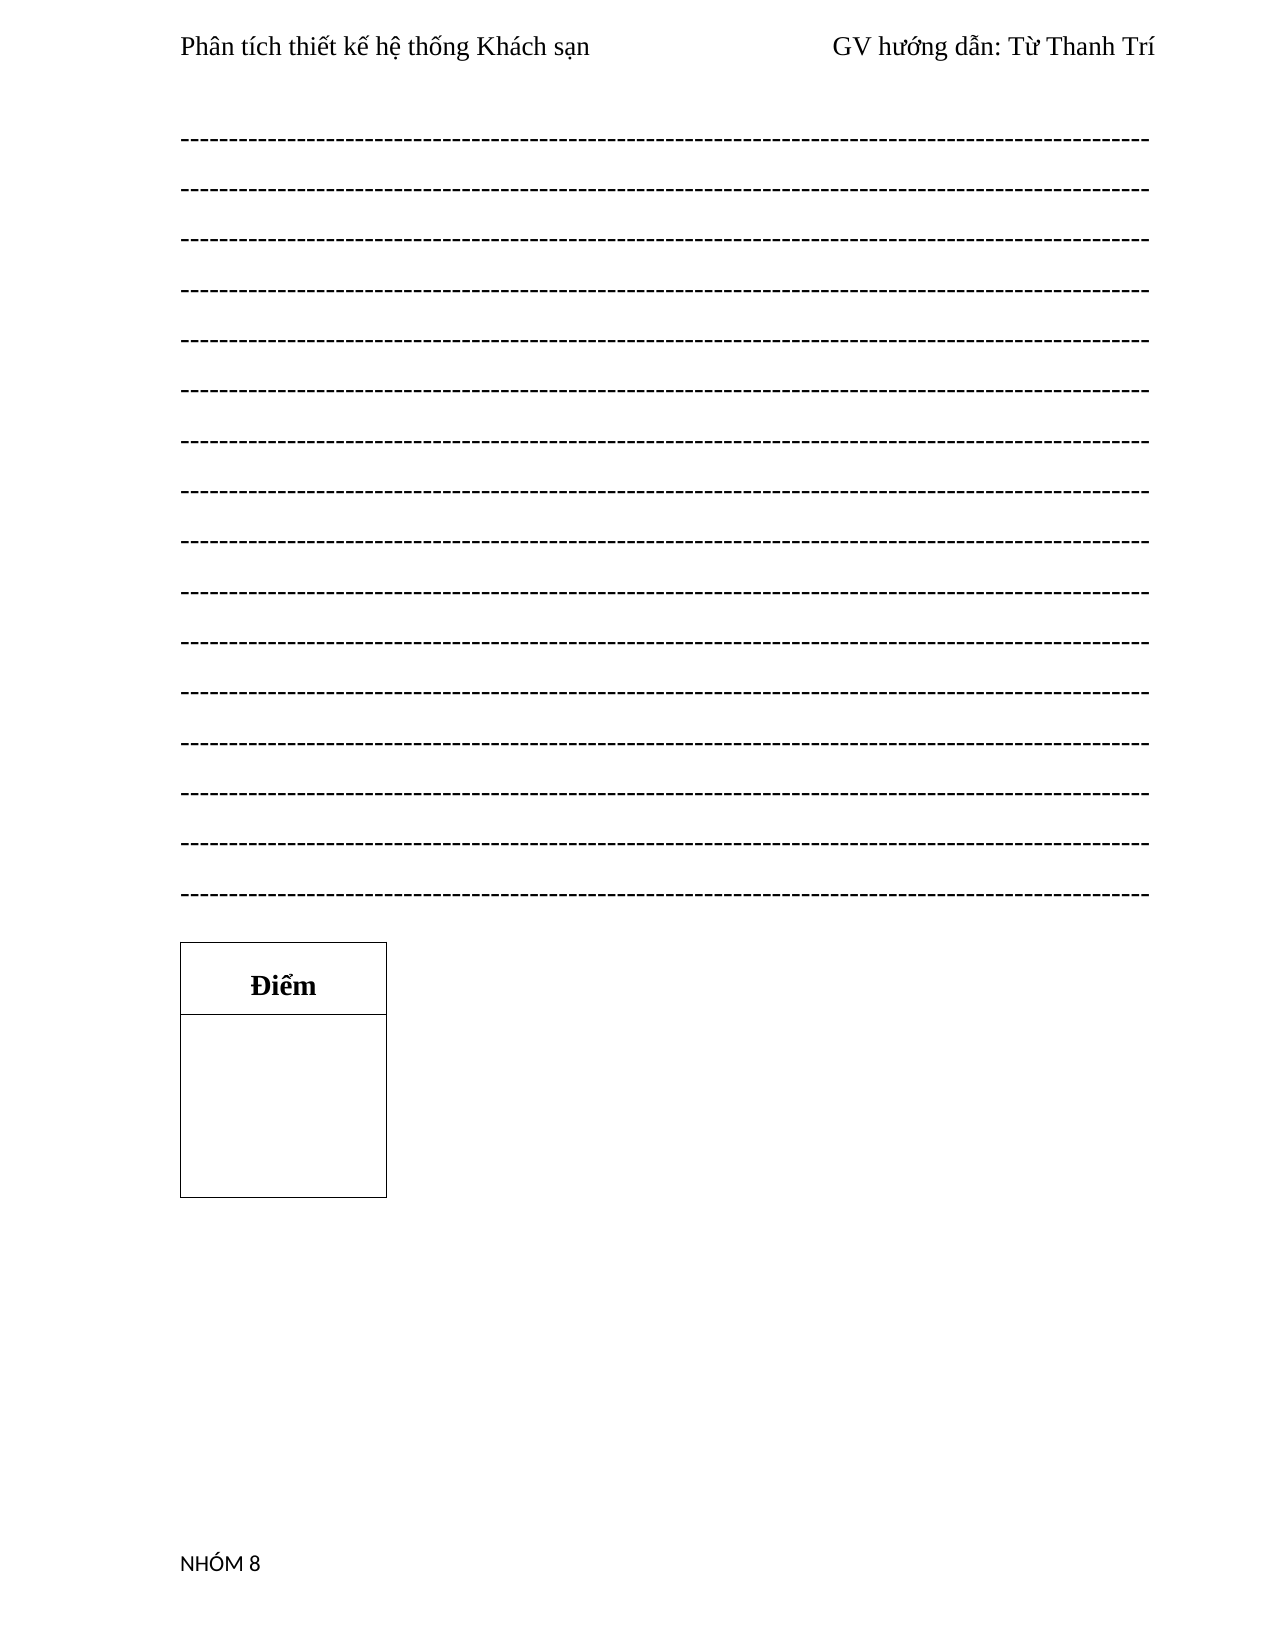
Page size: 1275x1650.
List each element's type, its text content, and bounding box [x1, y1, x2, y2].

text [180, 120, 1155, 908]
table_header Điểm [181, 943, 386, 1014]
table_cell [181, 1015, 386, 1197]
